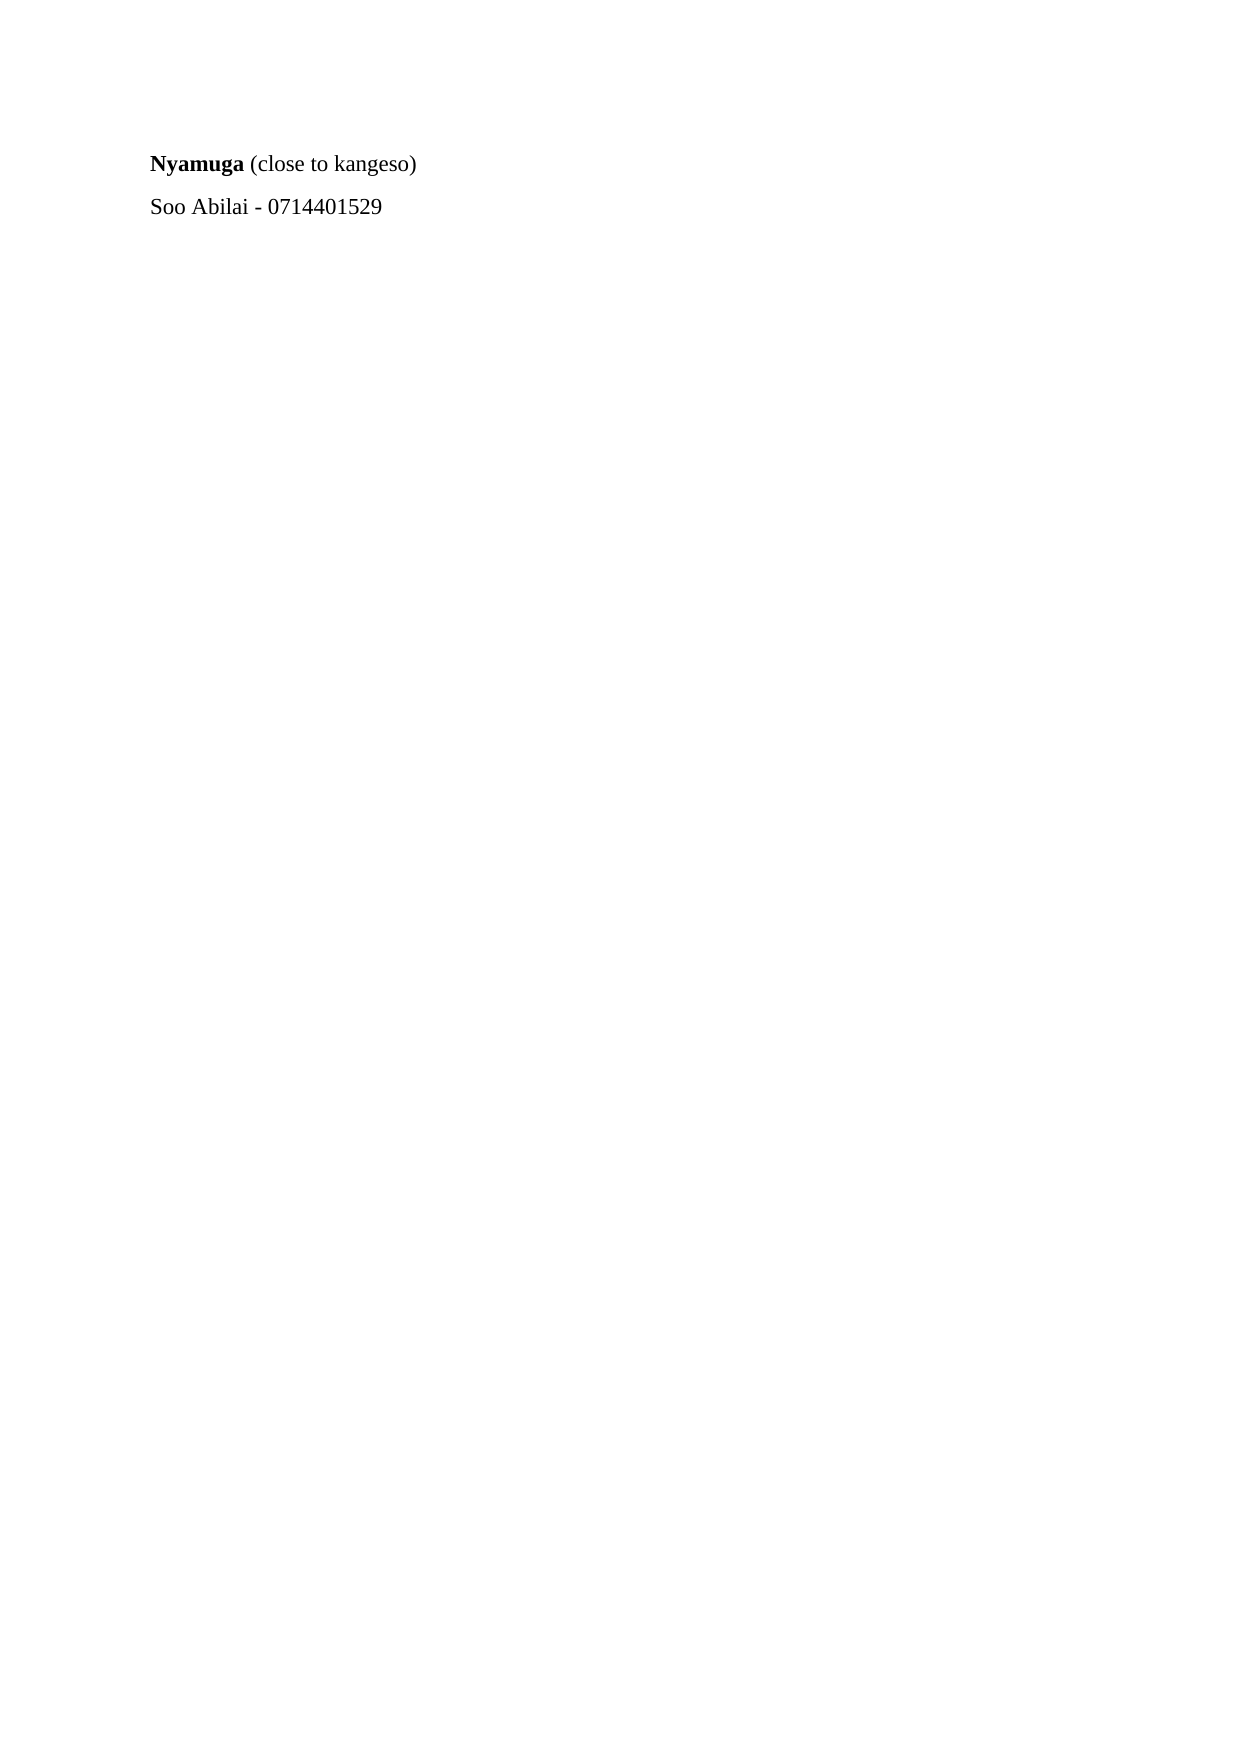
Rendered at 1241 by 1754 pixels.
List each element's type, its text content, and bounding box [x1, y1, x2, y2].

text Nyamuga (close to kangeso) [150, 150, 1090, 176]
text Soo Abilai - 0714401529 [150, 193, 1090, 219]
